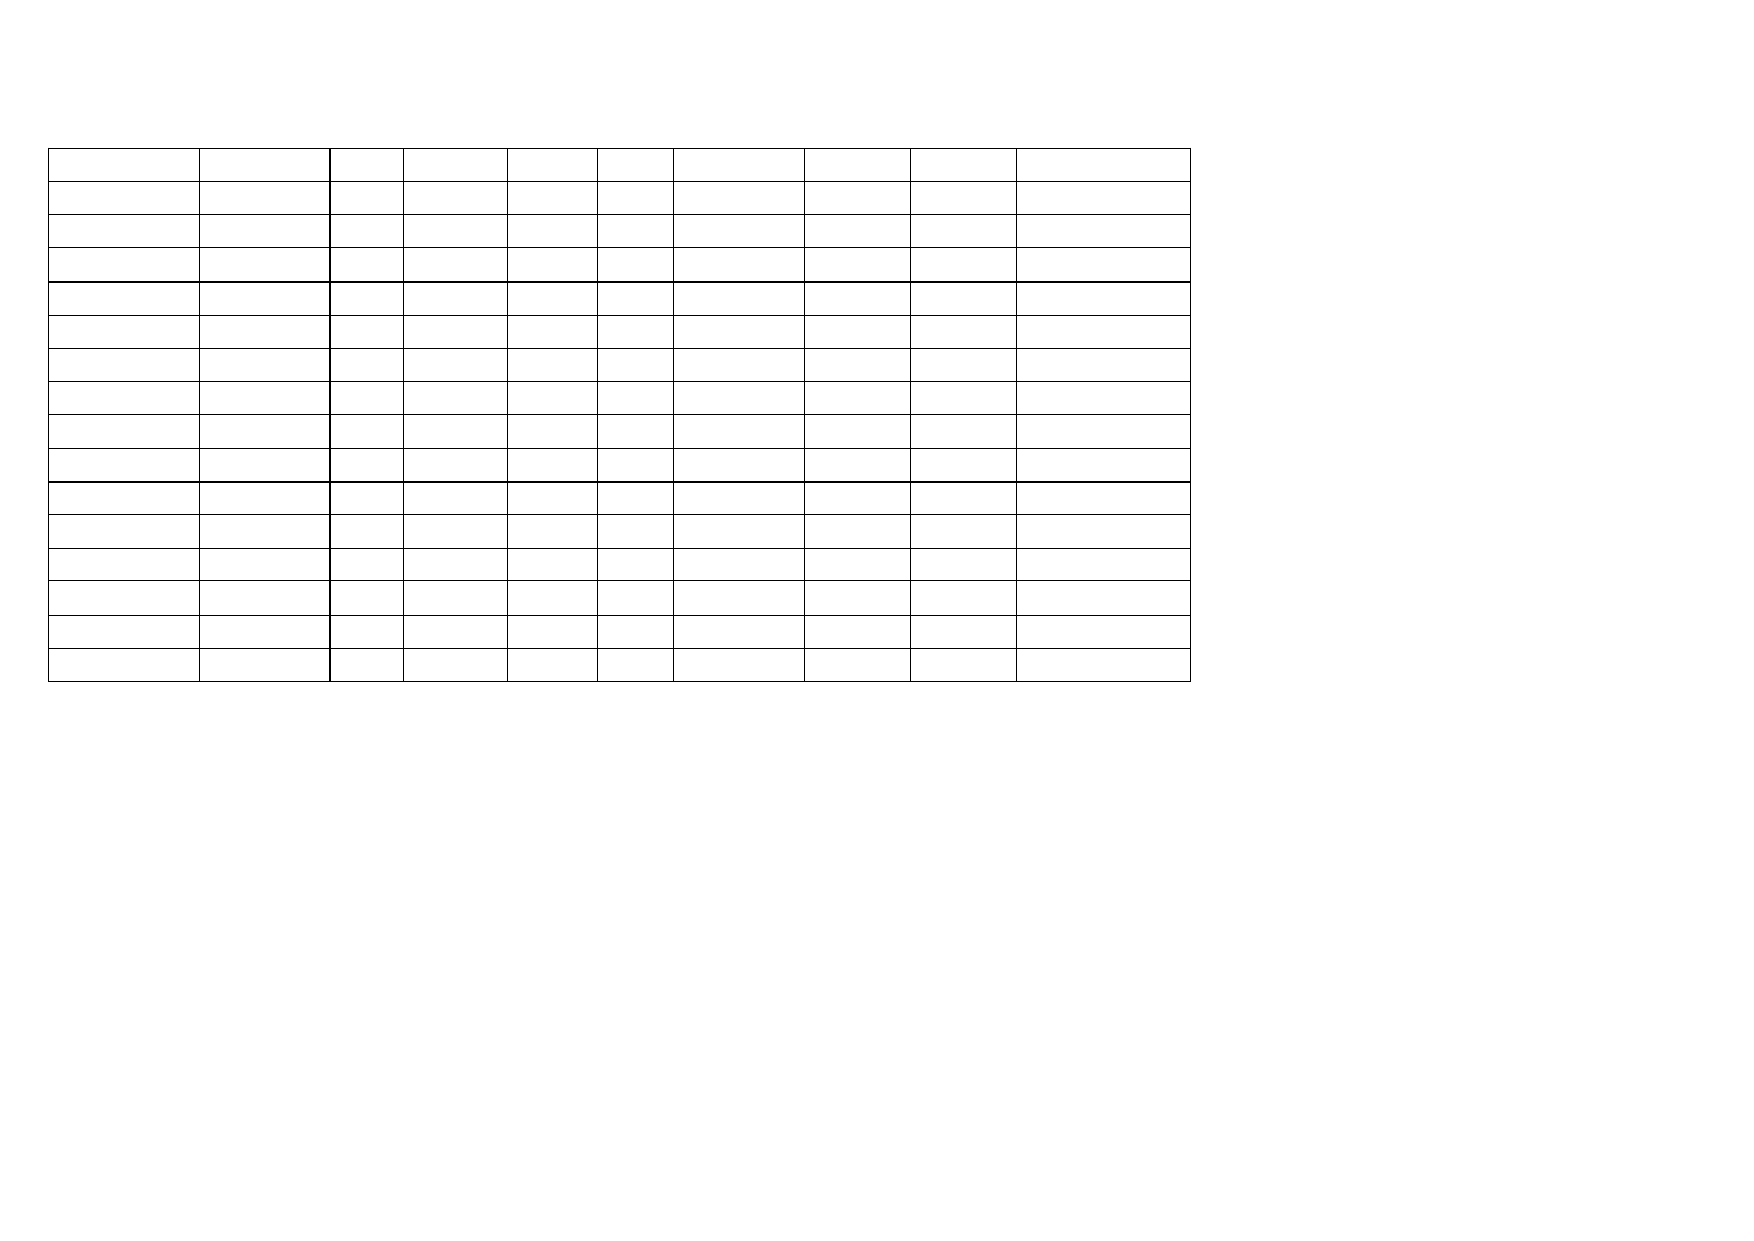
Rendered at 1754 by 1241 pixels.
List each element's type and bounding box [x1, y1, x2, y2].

table_cell [674, 215, 804, 247]
table_cell [200, 449, 329, 481]
table_cell [508, 316, 597, 347]
table_cell [331, 415, 403, 448]
table_cell [49, 415, 199, 448]
table_cell [404, 283, 507, 314]
table_cell [598, 515, 673, 547]
table_cell [1017, 316, 1190, 347]
table_cell [598, 581, 673, 615]
table_cell [805, 316, 910, 347]
table_cell [200, 149, 329, 181]
table_cell [911, 215, 1016, 247]
table_cell [49, 581, 199, 615]
table_cell [1017, 483, 1190, 514]
table_cell [200, 581, 329, 615]
table_cell [598, 449, 673, 481]
table_cell [674, 382, 804, 413]
table_cell [404, 149, 507, 181]
table_cell [200, 215, 329, 247]
table_cell [508, 581, 597, 615]
table_cell [404, 382, 507, 413]
table_cell [1017, 149, 1190, 181]
table_cell [1017, 616, 1190, 648]
table_cell [49, 248, 199, 281]
table_cell [404, 581, 507, 615]
table_cell [911, 149, 1016, 181]
table_cell [911, 316, 1016, 347]
table_cell [508, 382, 597, 413]
table_cell [331, 349, 403, 381]
table_cell [805, 248, 910, 281]
table_cell [911, 349, 1016, 381]
table_cell [1017, 515, 1190, 547]
table_cell [598, 283, 673, 314]
table_cell [911, 616, 1016, 648]
table_cell [49, 283, 199, 314]
table_cell [200, 415, 329, 448]
table_cell [331, 316, 403, 347]
table_cell [598, 215, 673, 247]
table_cell [1017, 549, 1190, 580]
table_cell [200, 649, 329, 681]
table_cell [674, 649, 804, 681]
table_cell [331, 215, 403, 247]
table_cell [911, 182, 1016, 214]
table_cell [598, 316, 673, 347]
table_cell [911, 415, 1016, 448]
table_cell [331, 649, 403, 681]
table_cell [805, 549, 910, 580]
table_cell [598, 483, 673, 514]
table_cell [911, 483, 1016, 514]
table_cell [49, 649, 199, 681]
table_cell [911, 283, 1016, 314]
table_cell [200, 316, 329, 347]
table_cell [805, 515, 910, 547]
table_cell [508, 349, 597, 381]
table_cell [805, 182, 910, 214]
table_cell [331, 549, 403, 580]
table_cell [508, 149, 597, 181]
table_cell [805, 382, 910, 413]
table_cell [598, 382, 673, 413]
table_cell [805, 616, 910, 648]
table_cell [404, 215, 507, 247]
table_cell [674, 483, 804, 514]
table_cell [674, 182, 804, 214]
table_cell [331, 283, 403, 314]
table_cell [598, 182, 673, 214]
table_cell [508, 649, 597, 681]
table_cell [331, 616, 403, 648]
table_cell [49, 382, 199, 413]
table_cell [1017, 283, 1190, 314]
table_cell [805, 649, 910, 681]
table_cell [331, 382, 403, 413]
table_cell [331, 449, 403, 481]
table_cell [598, 349, 673, 381]
table_cell [598, 616, 673, 648]
table_cell [200, 515, 329, 547]
table_cell [598, 248, 673, 281]
table_cell [674, 415, 804, 448]
table_cell [404, 182, 507, 214]
table_cell [805, 449, 910, 481]
table_cell [200, 483, 329, 514]
table_cell [674, 349, 804, 381]
table_cell [1017, 182, 1190, 214]
table_cell [805, 415, 910, 448]
table_cell [200, 382, 329, 413]
table_cell [331, 248, 403, 281]
table_cell [200, 182, 329, 214]
table_cell [200, 283, 329, 314]
table_cell [911, 382, 1016, 413]
table_cell [404, 349, 507, 381]
table_cell [200, 616, 329, 648]
table_cell [1017, 248, 1190, 281]
table_cell [508, 616, 597, 648]
table_cell [49, 449, 199, 481]
table_cell [404, 415, 507, 448]
table_cell [404, 649, 507, 681]
table_cell [674, 449, 804, 481]
table_cell [598, 149, 673, 181]
table_cell [805, 581, 910, 615]
table_cell [911, 515, 1016, 547]
table_cell [508, 182, 597, 214]
table_cell [805, 283, 910, 314]
table_cell [911, 549, 1016, 580]
table_cell [49, 215, 199, 247]
table_cell [674, 316, 804, 347]
table_cell [49, 616, 199, 648]
table_cell [508, 515, 597, 547]
table_cell [911, 581, 1016, 615]
table_cell [404, 515, 507, 547]
table_cell [331, 515, 403, 547]
table_cell [331, 182, 403, 214]
table_cell [200, 349, 329, 381]
table_cell [674, 283, 804, 314]
table_cell [598, 415, 673, 448]
table_cell [508, 549, 597, 580]
table_cell [49, 515, 199, 547]
table_cell [674, 515, 804, 547]
table_cell [404, 549, 507, 580]
table_cell [508, 483, 597, 514]
table_cell [404, 316, 507, 347]
table_cell [49, 349, 199, 381]
table_cell [49, 483, 199, 514]
table_cell [598, 649, 673, 681]
table_cell [508, 283, 597, 314]
table_cell [674, 549, 804, 580]
table_cell [674, 616, 804, 648]
table_cell [805, 215, 910, 247]
table_cell [404, 248, 507, 281]
table_cell [911, 449, 1016, 481]
table_cell [1017, 581, 1190, 615]
table_cell [1017, 382, 1190, 413]
table_cell [200, 248, 329, 281]
table_cell [911, 248, 1016, 281]
table_cell [331, 581, 403, 615]
table_cell [508, 248, 597, 281]
table_cell [1017, 449, 1190, 481]
table_cell [674, 248, 804, 281]
table_cell [49, 549, 199, 580]
table_cell [404, 483, 507, 514]
table_cell [404, 449, 507, 481]
table_cell [1017, 349, 1190, 381]
table_cell [674, 581, 804, 615]
table_cell [508, 449, 597, 481]
table_cell [49, 149, 199, 181]
table_cell [1017, 215, 1190, 247]
table_cell [598, 549, 673, 580]
table_cell [508, 415, 597, 448]
table_cell [805, 149, 910, 181]
table_cell [404, 616, 507, 648]
table_cell [805, 483, 910, 514]
table_cell [1017, 649, 1190, 681]
table_cell [331, 483, 403, 514]
table_cell [911, 649, 1016, 681]
table_cell [805, 349, 910, 381]
table_cell [674, 149, 804, 181]
table_cell [200, 549, 329, 580]
table_cell [331, 149, 403, 181]
table_cell [49, 182, 199, 214]
table_cell [1017, 415, 1190, 448]
table_cell [508, 215, 597, 247]
table_cell [49, 316, 199, 347]
